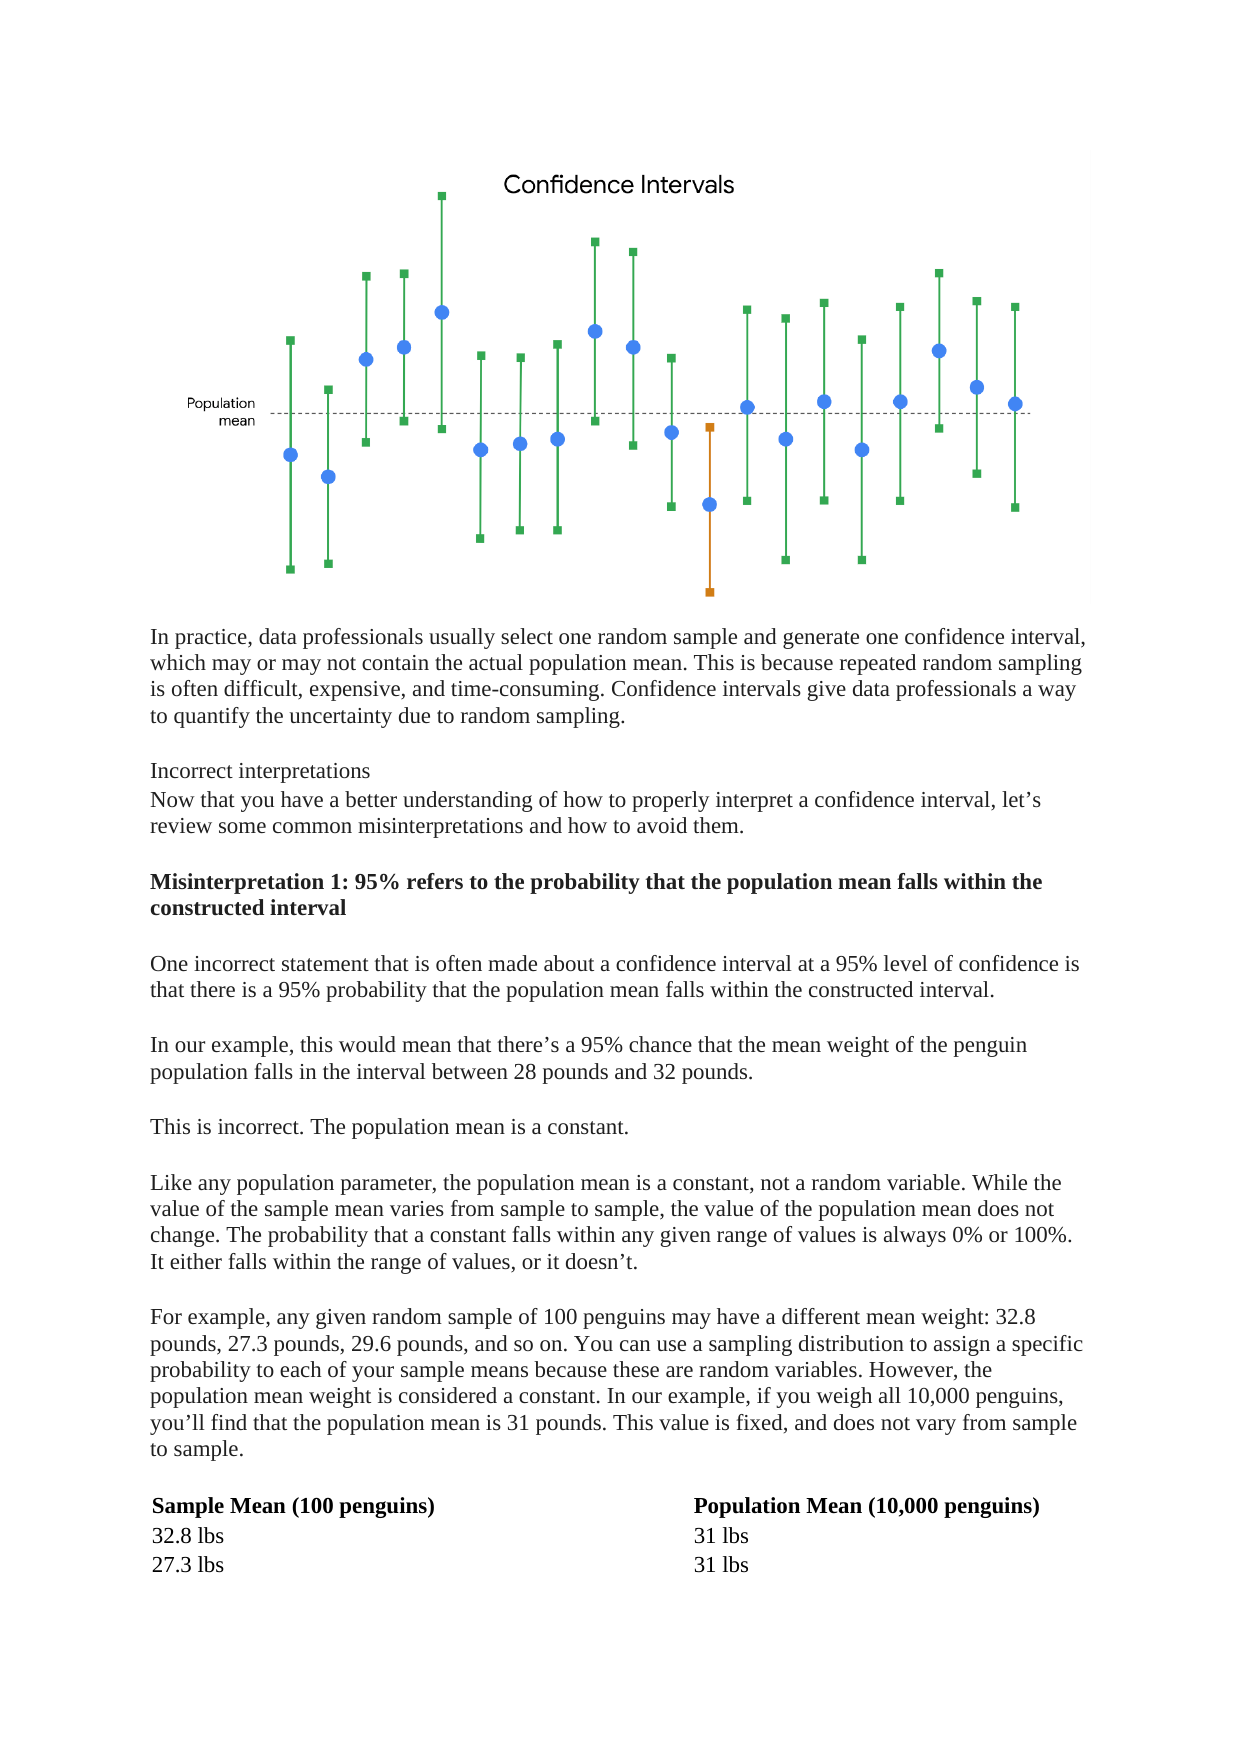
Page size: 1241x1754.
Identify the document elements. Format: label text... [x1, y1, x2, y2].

text For example, any given random sample of 100 penguins may have a different mean weight: 32.8 pounds, 27.3 pounds, 29.6 pounds, and so on. You can use a sampling distribution to assign a specific probability to each of your sample means because these are random variables. However, the population mean weight is considered a constant. In our example, if you weigh all 10,000 penguins, you’ll find that the population mean is 31 pounds. This value is fixed, and does not vary from sample to sample. [150, 1303, 1090, 1462]
text Now that you have a better understanding of how to properly interpret a confidence interval, let’s review some common misinterpretations and how to avoid them. [150, 786, 1090, 838]
text Like any population parameter, the population mean is a constant, not a random variable. While the value of the sample mean varies from sample to sample, the value of the population mean does not change. The probability that a constant falls within any given range of values is always 0% or 100%. It either falls within the range of values, or it doesn’t. [150, 1169, 1090, 1274]
table_cell 27.3 lbs [150, 1550, 692, 1579]
table_cell 31 lbs [692, 1520, 1240, 1550]
text This is incorrect. The population mean is a constant. [150, 1113, 1090, 1140]
table_header Population Mean (10,000 penguins) [692, 1491, 1240, 1520]
table_cell 31 lbs [692, 1550, 1240, 1579]
picture [150, 150, 1091, 604]
subtitle Misinterpretation 1: 95% refers to the probability that the population mean falls within the constructed interval [150, 868, 1090, 920]
subtitle Incorrect interpretations [150, 757, 1090, 784]
text One incorrect statement that is often made about a confidence interval at a 95% level of confidence is that there is a 95% probability that the population mean falls within the constructed interval. [150, 949, 1090, 1002]
table_header Sample Mean (100 penguins) [150, 1491, 692, 1520]
table_cell 32.8 lbs [150, 1520, 692, 1550]
text In practice, data professionals usually select one random sample and generate one confidence interval, which may or may not contain the actual population mean. This is because repeated random sampling is often difficult, expensive, and time-consuming. Confidence intervals give data professionals a way to quantify the uncertainty due to random sampling. [150, 623, 1090, 728]
text In our example, this would mean that there’s a 95% chance that the mean weight of the penguin population falls in the interval between 28 pounds and 32 pounds. [150, 1031, 1090, 1084]
